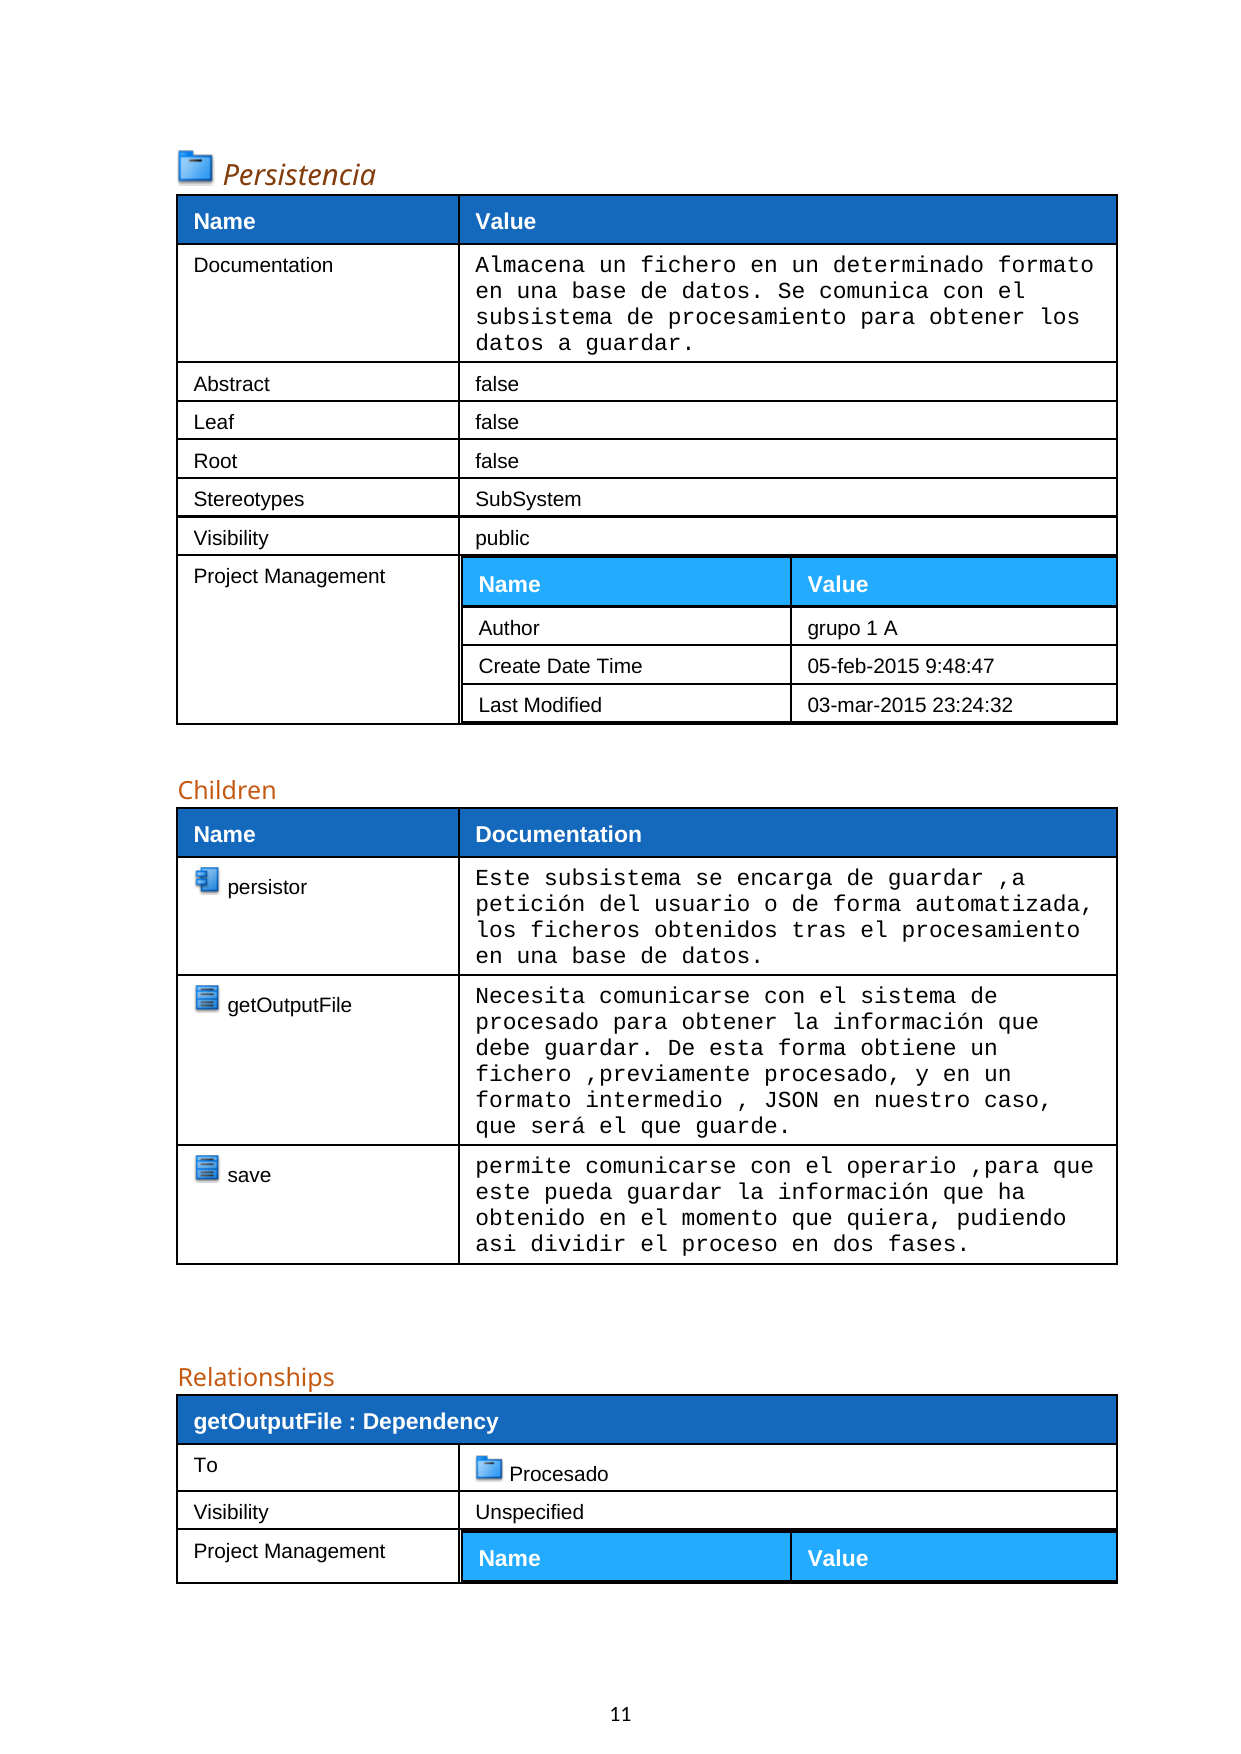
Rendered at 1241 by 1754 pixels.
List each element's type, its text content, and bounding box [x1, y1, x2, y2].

table_cell [463, 646, 790, 683]
subtitle Relationships [177, 1359, 1063, 1393]
picture [193, 984, 222, 1013]
table_cell Visibility [178, 1492, 458, 1528]
table_cell To [178, 1445, 458, 1490]
table_cell false [460, 363, 1116, 400]
table_cell Documentation [178, 245, 458, 361]
table_cell [463, 608, 790, 644]
table_cell Unspecified [460, 1492, 1116, 1528]
table_cell false [460, 402, 1116, 438]
table_header Documentation [460, 809, 1116, 856]
table_header getOutputFile : Dependency [178, 1396, 1116, 1443]
table_cell Project Management [178, 556, 458, 723]
table_cell Visibility [178, 518, 458, 554]
table_header Value [460, 196, 1116, 243]
table_cell permite comunicarse con el operario ,para que este pueda guardar la información que ha obtenido en el momento que quiera, pudiendo asi dividir el proceso en dos fases. [460, 1146, 1116, 1263]
table_cell Root [178, 440, 458, 477]
table_cell save [178, 1146, 458, 1263]
table_cell Este subsistema se encarga de guardar ,a petición del usuario o de forma automatizada, los ficheros obtenidos tras el procesamiento en una base de datos. [460, 858, 1116, 974]
picture [475, 1453, 504, 1482]
table_cell public [460, 518, 1116, 554]
table_cell getOutputFile [178, 976, 458, 1144]
table_cell [792, 685, 1116, 721]
table_cell [792, 646, 1116, 683]
table_cell Project Management [178, 1530, 458, 1582]
table_cell Leaf [178, 402, 458, 438]
picture [177, 147, 215, 186]
table_cell false [460, 440, 1116, 477]
table_cell SubSystem [460, 479, 1116, 515]
table_cell persistor [178, 858, 458, 974]
picture [193, 1154, 222, 1183]
subtitle Children [177, 772, 1063, 807]
table_cell [463, 685, 790, 721]
subtitle Persistencia [177, 148, 1063, 194]
table_cell Procesado [460, 1445, 1116, 1490]
table_cell Abstract [178, 363, 458, 400]
table_header Name [178, 196, 458, 243]
table_cell Stereotypes [178, 479, 458, 515]
table_cell Necesita comunicarse con el sistema de procesado para obtener la información que debe guardar. De esta forma obtiene un fichero ,previamente procesado, y en un formato intermedio , JSON en nuestro caso, que será el que guarde. [460, 976, 1116, 1144]
table_cell [792, 608, 1116, 644]
table_cell Almacena un fichero en un determinado formato en una base de datos. Se comunica con el subsistema de procesamiento para obtener los datos a guardar. [460, 245, 1116, 361]
picture [193, 866, 222, 895]
table_header Name [178, 809, 458, 856]
